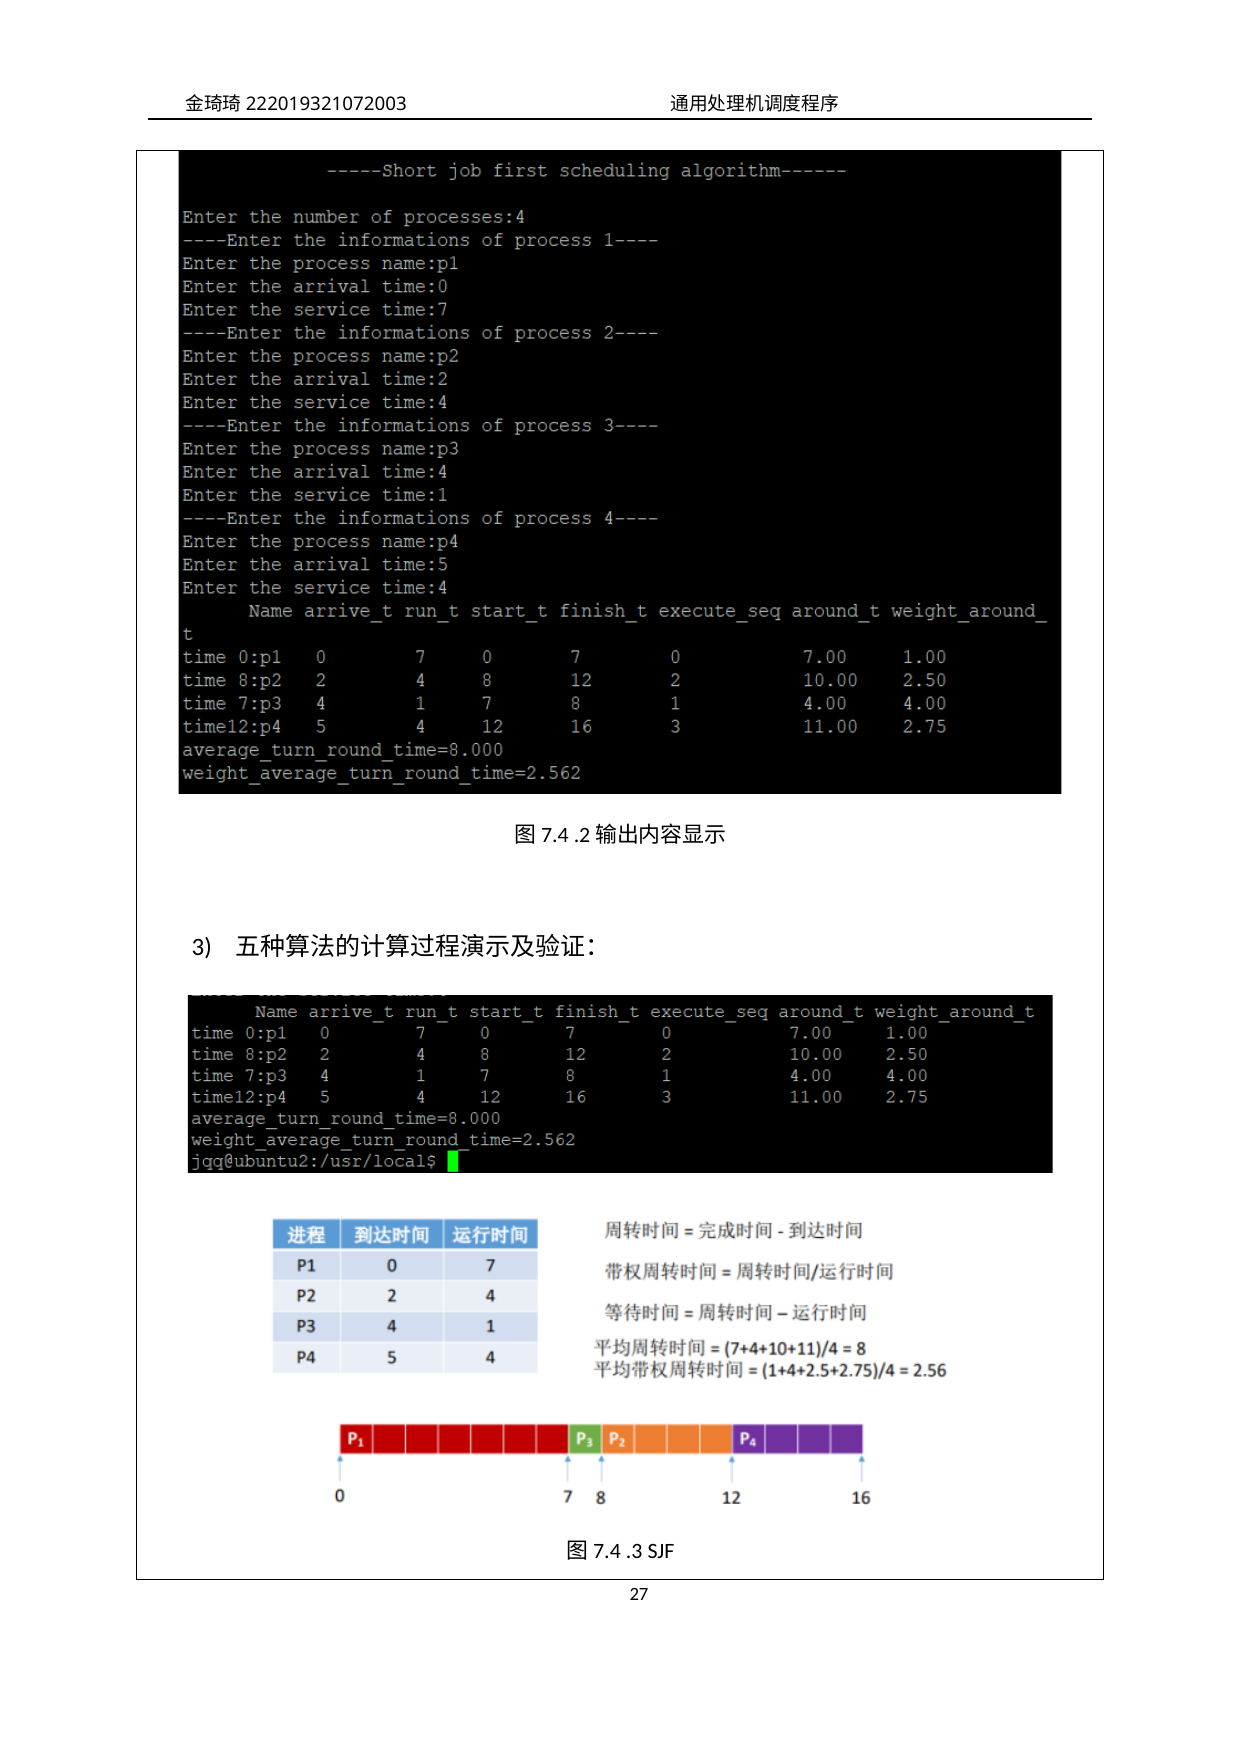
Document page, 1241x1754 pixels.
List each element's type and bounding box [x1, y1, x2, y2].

picture [187, 995, 1053, 1173]
picture [267, 1210, 548, 1382]
picture [178, 151, 1062, 794]
picture [321, 1408, 891, 1514]
table_header [137, 151, 1103, 1579]
picture [588, 1213, 958, 1379]
